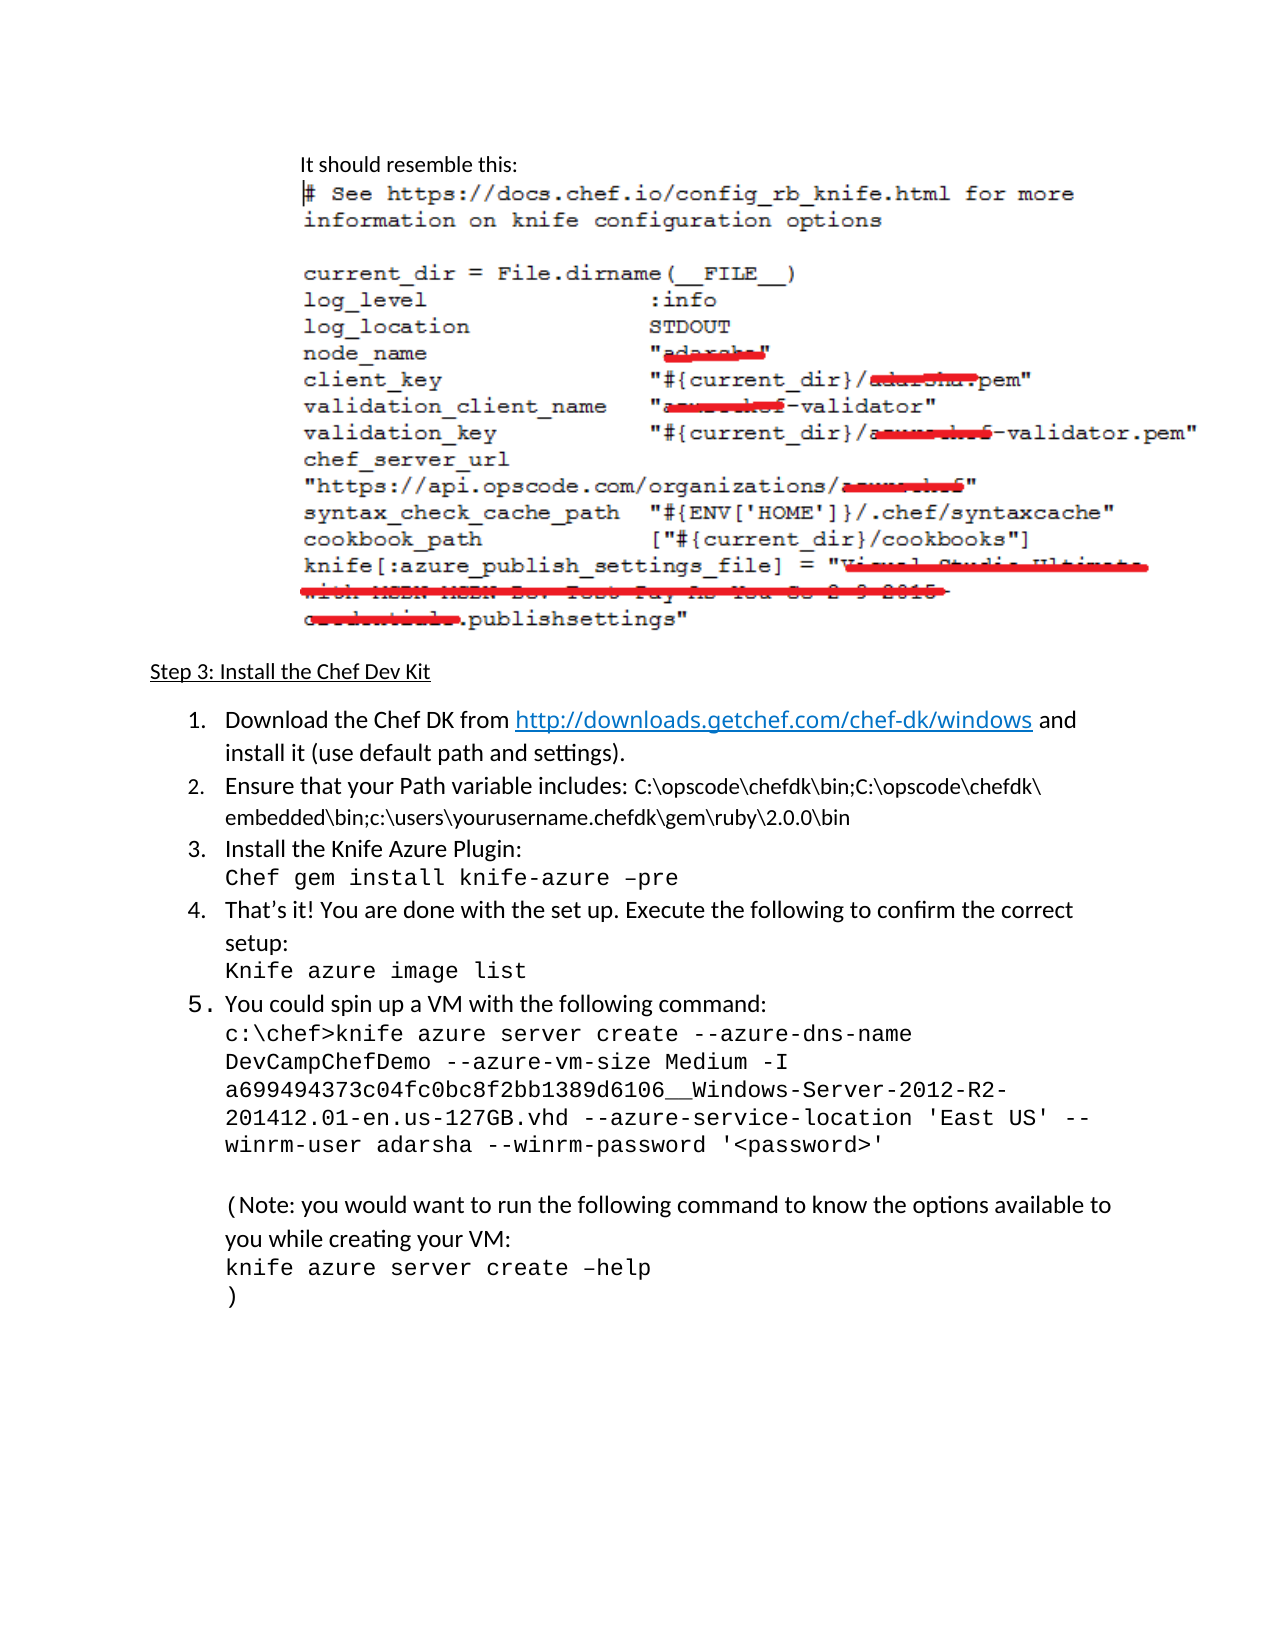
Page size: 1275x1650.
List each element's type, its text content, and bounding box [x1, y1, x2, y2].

text Step 3: Install the Chef Dev Kit [150, 657, 1125, 685]
list Knife azure image list [225, 960, 1125, 986]
list Chef gem install knife-azure –pre [225, 866, 1125, 892]
list You could spin up a VM with the following command: [187, 988, 1125, 1019]
list c:\chef>knife azure server create --azure-dns-name DevCampChefDemo --azure-vm-size Medium -I a699494373c04fc0bc8f2bb1389d6106__Windows-Server-2012-R2-201412.01-en.us-127GB.vhd --azure-service-location 'East US' --winrm-user adarsha --winrm-password '<password>' [225, 1022, 1125, 1160]
list knife azure server create –help ) [225, 1256, 1125, 1310]
list That’s it! You are done with the set up. Execute the following to confirm the correct setup: [187, 894, 1125, 957]
list Download the Chef DK from http://downloads.getchef.com/chef-dk/windows and install it (use default path and settings). [187, 704, 1125, 768]
list It should resemble this: [300, 150, 1125, 178]
list Install the Knife Azure Plugin: [187, 833, 1125, 864]
list (Note: you would want to run the following command to know the options available to you while creating your VM: [225, 1189, 1125, 1254]
list Ensure that your Path variable includes: C:\opscode\chefdk\bin;C:\opscode\chefdk\embedded\bin;c:\users\yourusername.chefdk\gem\ruby\2.0.0\bin [187, 770, 1125, 831]
picture [300, 180, 1202, 638]
